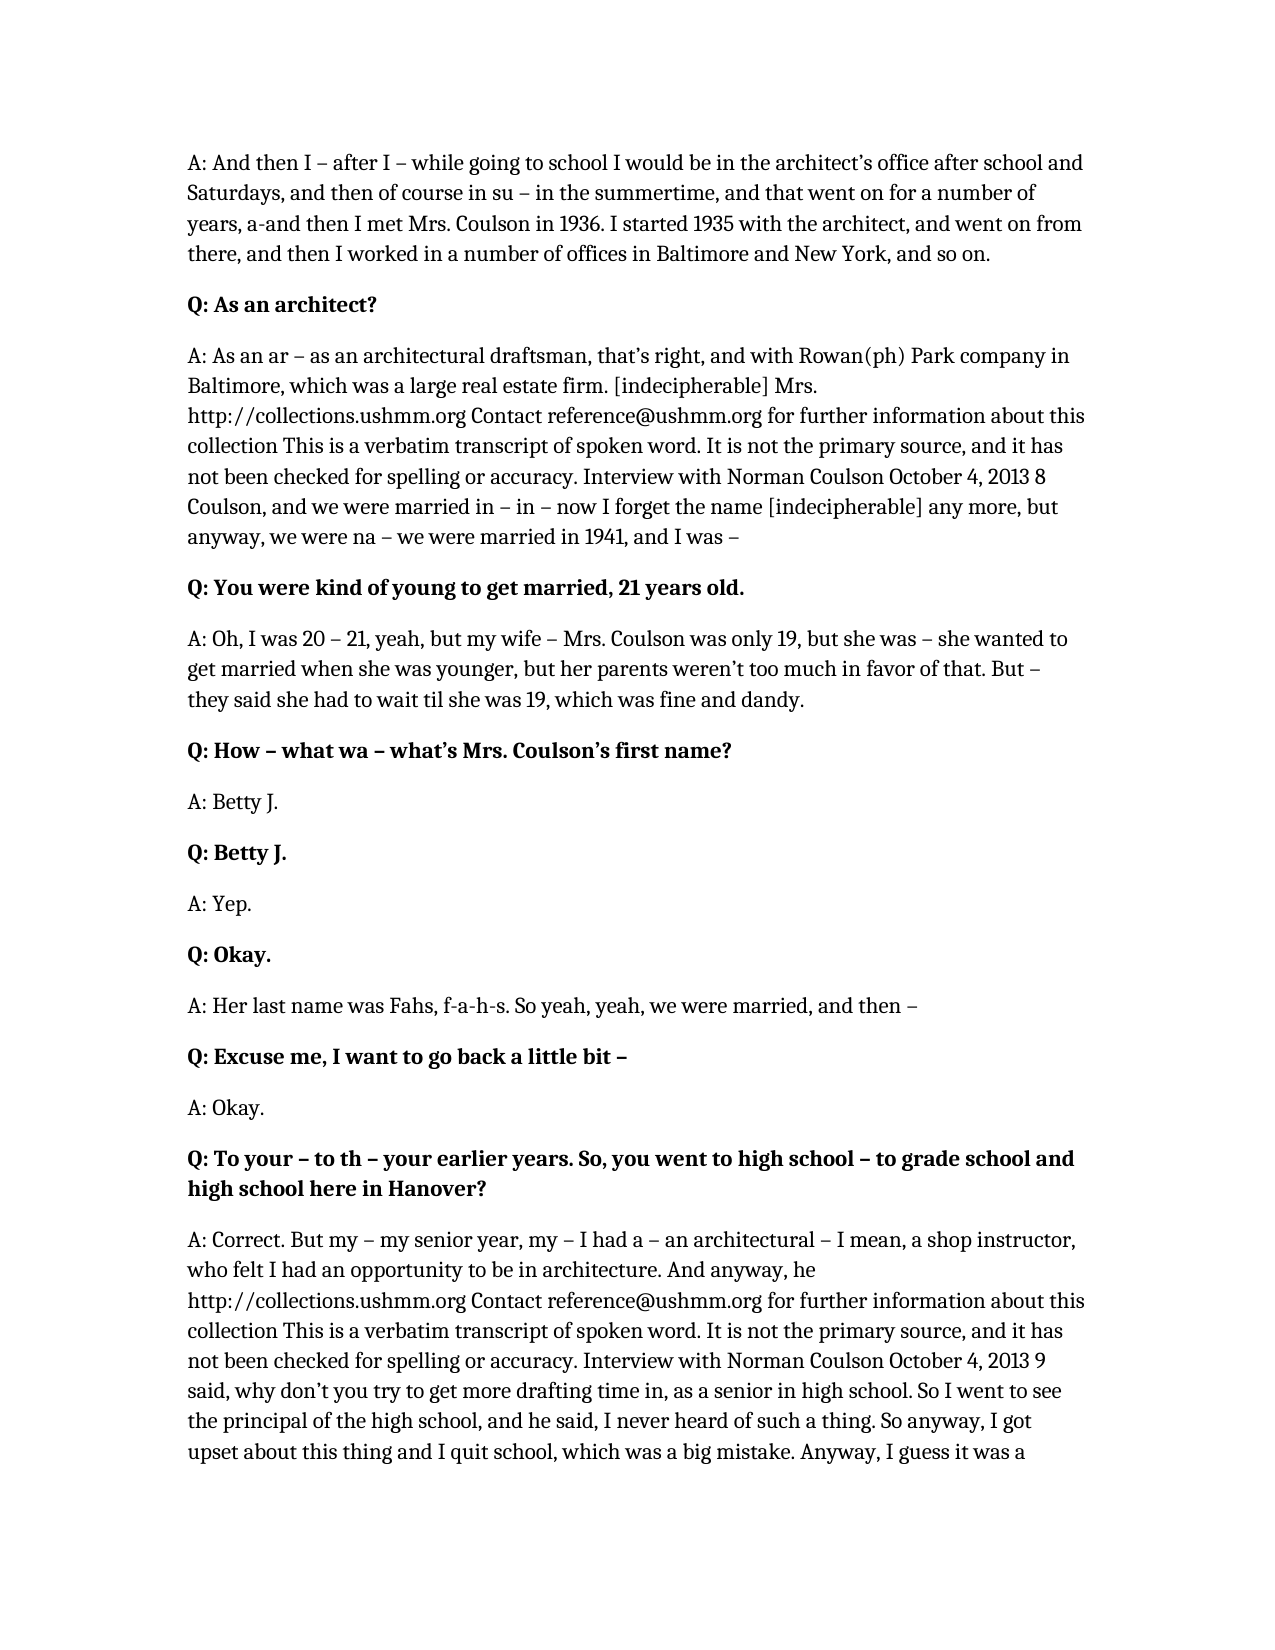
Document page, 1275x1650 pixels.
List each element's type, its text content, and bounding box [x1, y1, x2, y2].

text A: And then I – after I – while going to school I would be in the architect’s office after school and Saturdays, and then of course in su – in the summertime, and that went on for a number of years, a-and then I met Mrs. Coulson in 1936. I started 1935 with the architect, and went on from there, and then I worked in a number of offices in Baltimore and New York, and so on. [187, 150, 1087, 267]
text A: Her last name was Fahs, f-a-h-s. So yeah, yeah, we were married, and then – [187, 993, 1087, 1019]
text A: Betty J. [187, 788, 1087, 815]
text Q: How – what wa – what’s Mrs. Coulson’s first name? [187, 737, 1087, 764]
text A: Oh, I was 20 – 21, yeah, but my wife – Mrs. Coulson was only 19, but she was – she wanted to get married when she was younger, but her parents weren’t too much in favor of that. But – they said she had to wait til she was 19, which was fine and dandy. [187, 626, 1087, 713]
text A: Yep. [187, 891, 1087, 917]
text A: As an ar – as an architectural draftsman, that’s right, and with Rowan(ph) Park company in Baltimore, which was a large real estate firm. [indecipherable] Mrs. http://collections.ushmm.org Contact reference@ushmm.org for further information about this collection This is a verbatim transcript of spoken word. It is not the primary source, and it has not been checked for spelling or accuracy. Interview with Norman Coulson October 4, 2013 8 Coulson, and we were married in – in – now I forget the name [indecipherable] any more, but anyway, we were na – we were married in 1941, and I was – [187, 343, 1087, 550]
text Q: Okay. [187, 942, 1087, 968]
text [187, 1227, 1087, 1465]
text Q: To your – to th – your earlier years. So, you went to high school – to grade school and high school here in Hanover? [187, 1146, 1087, 1202]
text A: Okay. [187, 1095, 1087, 1121]
text Q: Excuse me, I want to go back a little bit – [187, 1044, 1087, 1070]
text Q: Betty J. [187, 839, 1087, 866]
text Q: As an architect? [187, 292, 1087, 318]
text Q: You were kind of young to get married, 21 years old. [187, 575, 1087, 601]
